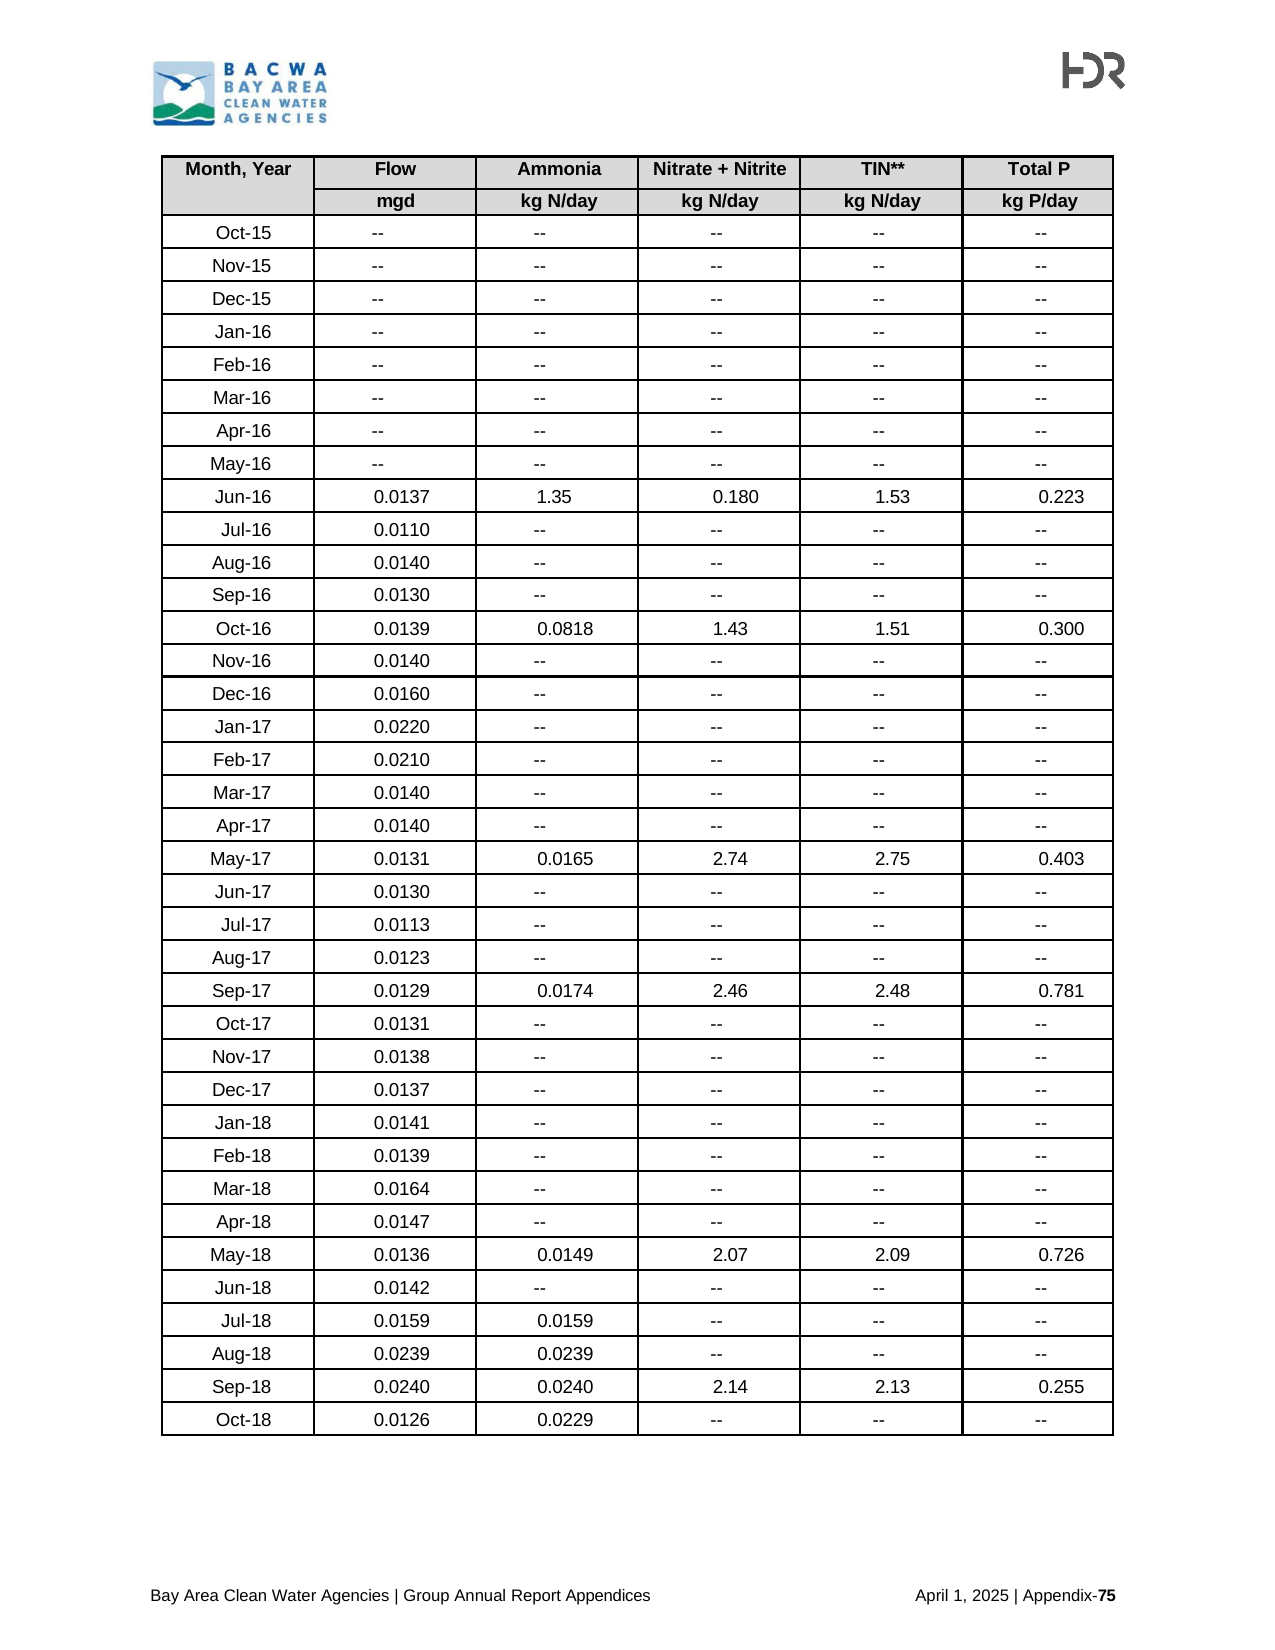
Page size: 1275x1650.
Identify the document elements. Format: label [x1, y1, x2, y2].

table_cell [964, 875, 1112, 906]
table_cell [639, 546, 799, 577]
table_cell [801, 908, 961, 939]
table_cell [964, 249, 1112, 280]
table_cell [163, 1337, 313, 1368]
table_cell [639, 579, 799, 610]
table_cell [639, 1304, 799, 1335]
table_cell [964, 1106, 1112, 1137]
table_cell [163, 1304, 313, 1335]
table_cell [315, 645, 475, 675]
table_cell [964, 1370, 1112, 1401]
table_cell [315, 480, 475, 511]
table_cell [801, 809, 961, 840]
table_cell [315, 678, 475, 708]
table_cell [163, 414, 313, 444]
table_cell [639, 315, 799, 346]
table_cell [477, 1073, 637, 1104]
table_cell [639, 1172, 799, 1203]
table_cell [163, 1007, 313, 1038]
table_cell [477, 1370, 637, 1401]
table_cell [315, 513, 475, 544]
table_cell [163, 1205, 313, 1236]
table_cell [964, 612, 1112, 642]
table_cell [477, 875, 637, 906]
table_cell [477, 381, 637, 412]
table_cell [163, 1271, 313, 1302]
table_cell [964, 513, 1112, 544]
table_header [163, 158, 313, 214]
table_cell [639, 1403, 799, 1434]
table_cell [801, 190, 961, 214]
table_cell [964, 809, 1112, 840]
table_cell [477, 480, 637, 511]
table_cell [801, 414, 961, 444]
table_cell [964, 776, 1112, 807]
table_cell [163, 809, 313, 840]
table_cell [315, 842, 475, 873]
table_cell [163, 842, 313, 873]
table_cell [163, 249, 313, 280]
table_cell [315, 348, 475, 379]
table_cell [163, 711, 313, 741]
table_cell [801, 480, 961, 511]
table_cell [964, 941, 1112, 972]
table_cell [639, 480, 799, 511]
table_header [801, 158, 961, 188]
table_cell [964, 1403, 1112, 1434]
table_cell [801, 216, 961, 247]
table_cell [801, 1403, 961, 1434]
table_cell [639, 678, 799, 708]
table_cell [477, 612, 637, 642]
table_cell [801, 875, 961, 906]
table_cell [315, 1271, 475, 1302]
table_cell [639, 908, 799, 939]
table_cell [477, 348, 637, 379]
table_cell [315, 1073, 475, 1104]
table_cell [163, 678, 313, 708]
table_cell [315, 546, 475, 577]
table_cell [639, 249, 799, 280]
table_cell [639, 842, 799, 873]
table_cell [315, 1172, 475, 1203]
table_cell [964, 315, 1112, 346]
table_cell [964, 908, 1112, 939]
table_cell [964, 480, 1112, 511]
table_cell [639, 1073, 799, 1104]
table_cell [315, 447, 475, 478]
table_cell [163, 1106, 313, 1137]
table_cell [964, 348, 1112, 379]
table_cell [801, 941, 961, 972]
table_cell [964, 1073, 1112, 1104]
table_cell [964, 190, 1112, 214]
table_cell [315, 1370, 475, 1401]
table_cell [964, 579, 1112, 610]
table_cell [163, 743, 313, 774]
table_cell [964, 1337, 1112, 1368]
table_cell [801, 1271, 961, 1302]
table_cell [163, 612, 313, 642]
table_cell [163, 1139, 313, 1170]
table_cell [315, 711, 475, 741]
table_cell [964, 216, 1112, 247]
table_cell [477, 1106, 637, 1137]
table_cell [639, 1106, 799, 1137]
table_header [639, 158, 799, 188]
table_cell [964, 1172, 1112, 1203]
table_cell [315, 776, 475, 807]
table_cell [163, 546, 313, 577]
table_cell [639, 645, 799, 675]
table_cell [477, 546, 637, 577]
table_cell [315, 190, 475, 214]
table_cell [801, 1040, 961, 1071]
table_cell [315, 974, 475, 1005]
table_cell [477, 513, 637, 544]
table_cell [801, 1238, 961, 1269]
picture [1062, 52, 1125, 89]
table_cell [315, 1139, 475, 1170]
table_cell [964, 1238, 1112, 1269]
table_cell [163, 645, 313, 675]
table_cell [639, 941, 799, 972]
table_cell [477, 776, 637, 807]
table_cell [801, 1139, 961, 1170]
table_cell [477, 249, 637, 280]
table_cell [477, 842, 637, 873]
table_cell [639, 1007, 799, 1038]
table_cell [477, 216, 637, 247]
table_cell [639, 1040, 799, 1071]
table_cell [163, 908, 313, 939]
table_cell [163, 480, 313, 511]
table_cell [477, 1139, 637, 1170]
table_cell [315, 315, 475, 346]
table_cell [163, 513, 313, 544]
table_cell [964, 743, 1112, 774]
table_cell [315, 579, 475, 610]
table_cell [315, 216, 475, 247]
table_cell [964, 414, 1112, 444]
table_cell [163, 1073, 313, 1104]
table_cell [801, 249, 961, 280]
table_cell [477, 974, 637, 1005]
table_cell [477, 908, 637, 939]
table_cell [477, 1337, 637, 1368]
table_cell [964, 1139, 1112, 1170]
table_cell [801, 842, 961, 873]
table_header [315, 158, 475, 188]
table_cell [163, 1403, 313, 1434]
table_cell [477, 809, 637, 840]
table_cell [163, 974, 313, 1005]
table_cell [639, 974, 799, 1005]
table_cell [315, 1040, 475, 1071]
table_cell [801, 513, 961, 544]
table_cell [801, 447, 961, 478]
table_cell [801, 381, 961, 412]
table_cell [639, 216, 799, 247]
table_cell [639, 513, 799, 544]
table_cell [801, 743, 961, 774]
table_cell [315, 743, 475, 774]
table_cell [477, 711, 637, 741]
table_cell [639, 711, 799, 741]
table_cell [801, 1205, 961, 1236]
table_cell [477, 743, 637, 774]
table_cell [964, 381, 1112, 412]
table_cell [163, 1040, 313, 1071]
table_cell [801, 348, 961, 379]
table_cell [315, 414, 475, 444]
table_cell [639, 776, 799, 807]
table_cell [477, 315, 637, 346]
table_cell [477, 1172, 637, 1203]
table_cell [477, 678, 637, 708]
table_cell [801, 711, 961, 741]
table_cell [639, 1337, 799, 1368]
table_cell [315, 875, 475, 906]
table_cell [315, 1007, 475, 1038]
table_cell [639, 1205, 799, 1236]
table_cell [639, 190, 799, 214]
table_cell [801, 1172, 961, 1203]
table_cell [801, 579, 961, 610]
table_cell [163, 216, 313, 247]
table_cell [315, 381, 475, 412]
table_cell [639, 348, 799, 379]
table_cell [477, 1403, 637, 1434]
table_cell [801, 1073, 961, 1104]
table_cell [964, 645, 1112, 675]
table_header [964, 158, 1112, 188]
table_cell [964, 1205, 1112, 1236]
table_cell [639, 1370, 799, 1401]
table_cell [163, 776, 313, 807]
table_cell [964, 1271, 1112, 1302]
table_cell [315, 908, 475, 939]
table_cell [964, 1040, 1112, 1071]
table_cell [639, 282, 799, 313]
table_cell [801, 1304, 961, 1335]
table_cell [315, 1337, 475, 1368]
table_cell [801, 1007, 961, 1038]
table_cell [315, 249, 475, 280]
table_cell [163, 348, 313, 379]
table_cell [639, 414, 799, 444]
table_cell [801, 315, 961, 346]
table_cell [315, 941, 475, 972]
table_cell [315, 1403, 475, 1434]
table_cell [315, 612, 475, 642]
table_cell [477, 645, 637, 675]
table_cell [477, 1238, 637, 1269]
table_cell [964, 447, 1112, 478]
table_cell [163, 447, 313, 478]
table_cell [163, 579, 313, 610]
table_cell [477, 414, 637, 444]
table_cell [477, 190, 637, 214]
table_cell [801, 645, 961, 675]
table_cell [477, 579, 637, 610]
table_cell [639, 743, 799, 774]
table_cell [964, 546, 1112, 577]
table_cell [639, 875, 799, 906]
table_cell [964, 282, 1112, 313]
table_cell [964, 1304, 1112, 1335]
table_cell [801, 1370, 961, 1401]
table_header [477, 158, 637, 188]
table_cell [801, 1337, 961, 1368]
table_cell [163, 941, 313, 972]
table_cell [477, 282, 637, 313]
picture [150, 60, 333, 126]
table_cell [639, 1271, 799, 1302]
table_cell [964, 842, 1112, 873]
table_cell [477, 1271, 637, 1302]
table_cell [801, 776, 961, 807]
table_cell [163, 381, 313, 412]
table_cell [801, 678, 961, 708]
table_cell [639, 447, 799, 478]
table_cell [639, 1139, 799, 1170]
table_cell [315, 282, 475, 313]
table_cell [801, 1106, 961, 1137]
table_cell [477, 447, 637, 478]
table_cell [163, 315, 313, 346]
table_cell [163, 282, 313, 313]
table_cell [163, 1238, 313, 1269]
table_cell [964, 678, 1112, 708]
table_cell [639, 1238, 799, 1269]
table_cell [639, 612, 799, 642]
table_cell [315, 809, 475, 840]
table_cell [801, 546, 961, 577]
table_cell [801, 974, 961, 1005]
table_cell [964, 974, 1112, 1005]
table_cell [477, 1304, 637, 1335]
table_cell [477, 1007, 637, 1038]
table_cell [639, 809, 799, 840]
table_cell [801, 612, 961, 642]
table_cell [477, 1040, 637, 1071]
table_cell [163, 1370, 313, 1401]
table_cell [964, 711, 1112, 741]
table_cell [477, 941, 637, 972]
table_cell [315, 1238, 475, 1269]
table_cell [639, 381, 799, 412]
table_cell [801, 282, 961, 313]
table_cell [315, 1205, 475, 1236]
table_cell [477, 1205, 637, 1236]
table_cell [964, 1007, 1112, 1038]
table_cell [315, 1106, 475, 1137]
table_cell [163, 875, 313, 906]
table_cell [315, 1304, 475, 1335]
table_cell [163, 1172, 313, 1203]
